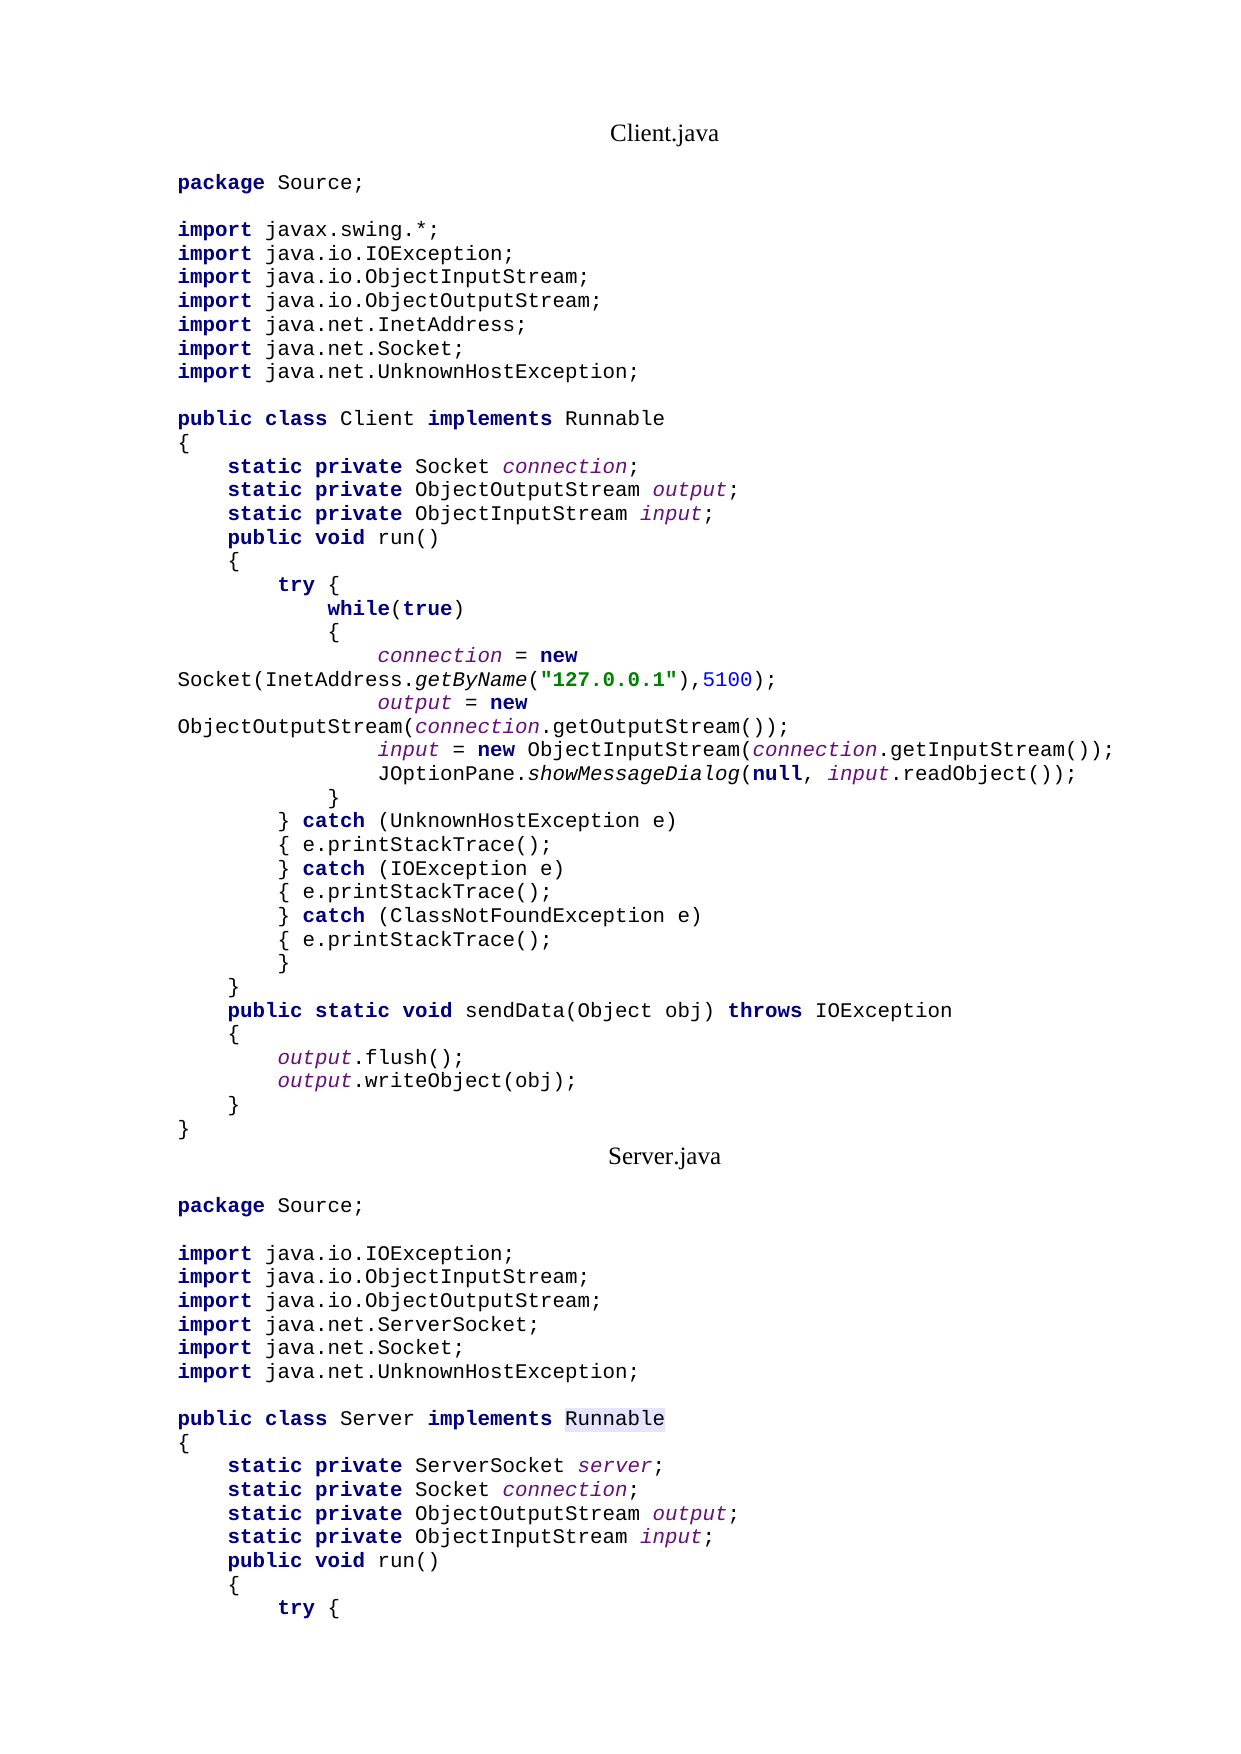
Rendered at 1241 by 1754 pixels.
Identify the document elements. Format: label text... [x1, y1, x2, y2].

text package Source; import javax.swing.*; import java.io.IOException; import java.io.ObjectInputStream; import java.io.ObjectOutputStream; import java.net.InetAddress; import java.net.Socket; import java.net.UnknownHostException; public class Client implements Runnable { static private Socket connection; static private ObjectOutputStream output; static private ObjectInputStream input; public void run() { try { while(true) { connection = new Socket(InetAddress.getByName("127.0.0.1"),5100); output = new ObjectOutputStream(connection.getOutputStream()); input = new ObjectInputStream(connection.getInputStream()); JOptionPane.showMessageDialog(null, input.readObject()); } } catch (UnknownHostException e) { e.printStackTrace(); } catch (IOException e) { e.printStackTrace(); } catch (ClassNotFoundException e) { e.printStackTrace(); } } public static void sendData(Object obj) throws IOException { output.flush(); output.writeObject(obj); } } [177, 172, 1152, 1141]
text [177, 1195, 1152, 1621]
text Сlient.java [177, 118, 1152, 147]
text Server.java [177, 1141, 1152, 1170]
